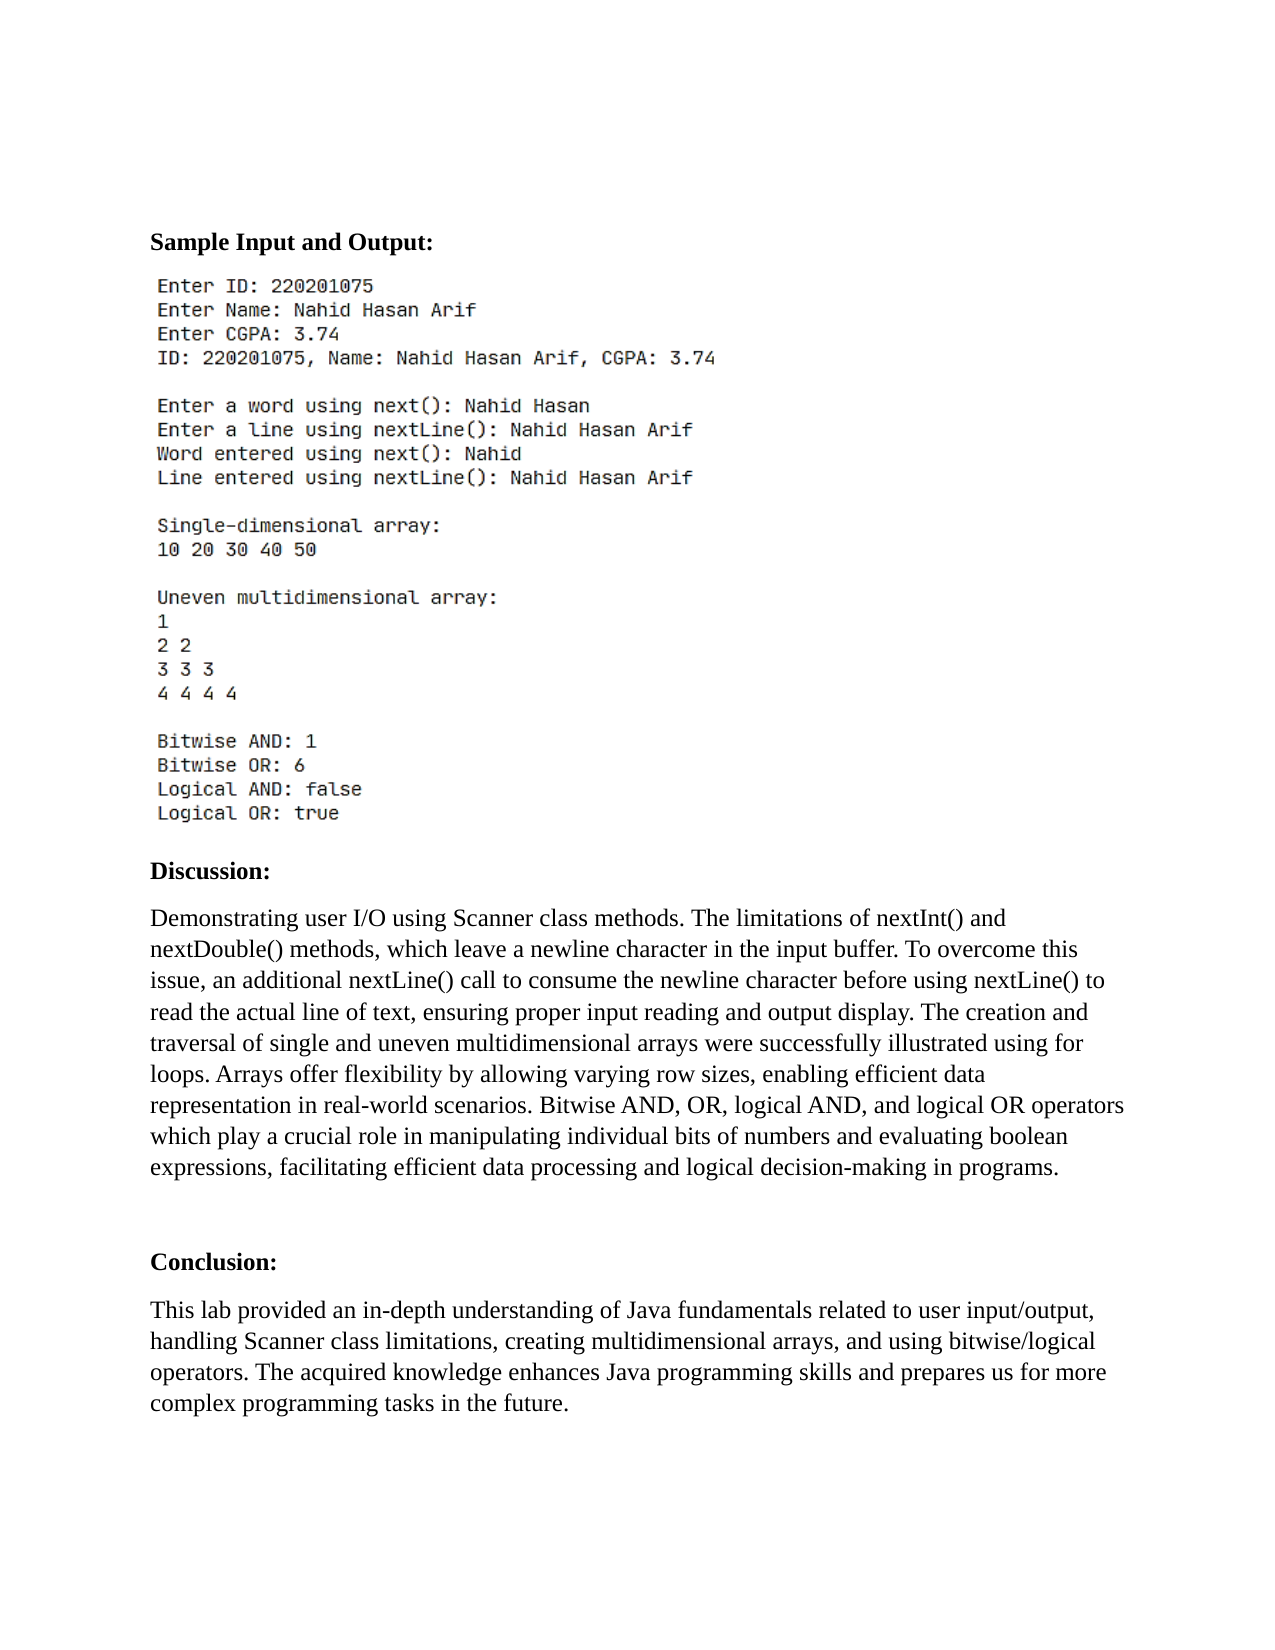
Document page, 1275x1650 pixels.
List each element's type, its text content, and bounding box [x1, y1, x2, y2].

picture [150, 274, 741, 837]
text Sample Input and Output: [150, 227, 1125, 255]
text Demonstrating user I/O using Scanner class methods. The limitations of nextInt() and nextDouble() methods, which leave a newline character in the input buffer. To overcome this issue, an additional nextLine() call to consume the newline character before using nextLine() to read the actual line of text, ensuring proper input reading and output display. The creation and traversal of single and uneven multidimensional arrays were successfully illustrated using for loops. Arrays offer flexibility by allowing varying row sizes, enabling efficient data representation in real-world scenarios. Bitwise AND, OR, logical AND, and logical OR operators which play a crucial role in manipulating individual bits of numbers and evaluating boolean expressions, facilitating efficient data processing and logical decision-making in programs. [150, 903, 1125, 1181]
text This lab provided an in-depth understanding of Java fundamentals related to user input/output, handling Scanner class limitations, creating multidimensional arrays, and using bitwise/logical operators. The acquired knowledge enhances Java programming skills and prepares us for more complex programming tasks in the future. [150, 1295, 1125, 1417]
text Conclusion: [150, 1247, 1125, 1276]
text Discussion: [150, 856, 1125, 884]
